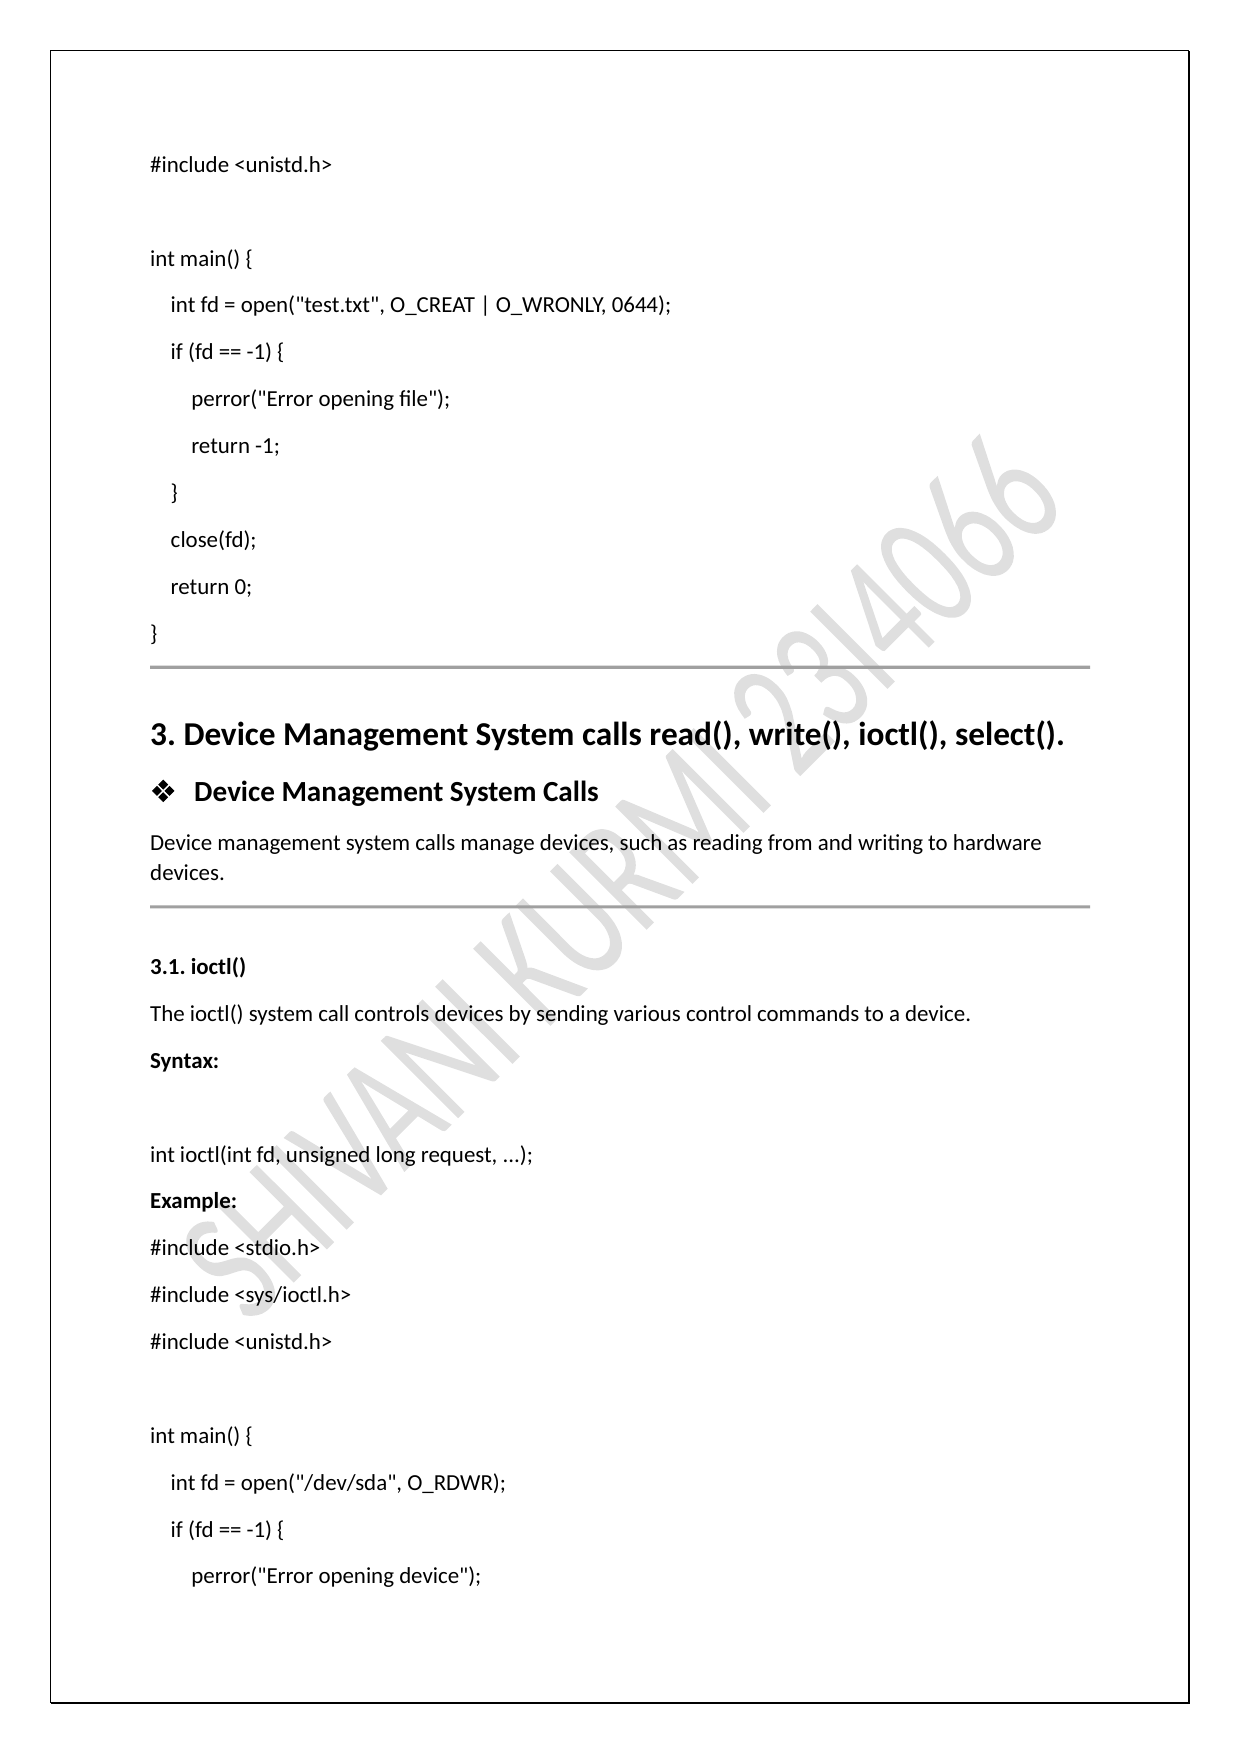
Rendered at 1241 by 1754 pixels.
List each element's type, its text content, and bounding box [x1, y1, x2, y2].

text close(fd); [150, 525, 1089, 553]
text 3. Device Management System calls read(), write(), ioctl(), select(). [150, 712, 1089, 753]
text #include <sys/ioctl.h> [150, 1280, 1089, 1308]
text return 0; [150, 572, 1089, 600]
text if (fd == -1) { [150, 1515, 1089, 1543]
text int main() { [150, 244, 1089, 272]
text #include <stdio.h> [150, 1233, 1089, 1261]
text Device management system calls manage devices, such as reading from and writing to hardware devices. [150, 828, 1089, 886]
text } [150, 619, 1089, 647]
text } [150, 478, 1089, 506]
text Syntax: [150, 1046, 1089, 1074]
text return -1; [150, 431, 1089, 459]
list Device Management System Calls [150, 773, 1089, 809]
text #include <unistd.h> [150, 1327, 1089, 1355]
text int main() { [150, 1421, 1089, 1449]
text 3.1. ioctl() [150, 952, 1089, 980]
text #include <unistd.h> [150, 150, 1089, 178]
text int fd = open("test.txt", O_CREAT | O_WRONLY, 0644); [150, 291, 1089, 319]
text int fd = open("/dev/sda", O_RDWR); [150, 1468, 1089, 1496]
text if (fd == -1) { [150, 337, 1089, 366]
text The ioctl() system call controls devices by sending various control commands to a device. [150, 999, 1089, 1027]
text perror("Error opening device"); [150, 1562, 1089, 1589]
text int ioctl(int fd, unsigned long request, ...); [150, 1140, 1089, 1168]
text Example: [150, 1187, 1089, 1214]
text perror("Error opening file"); [150, 384, 1089, 412]
